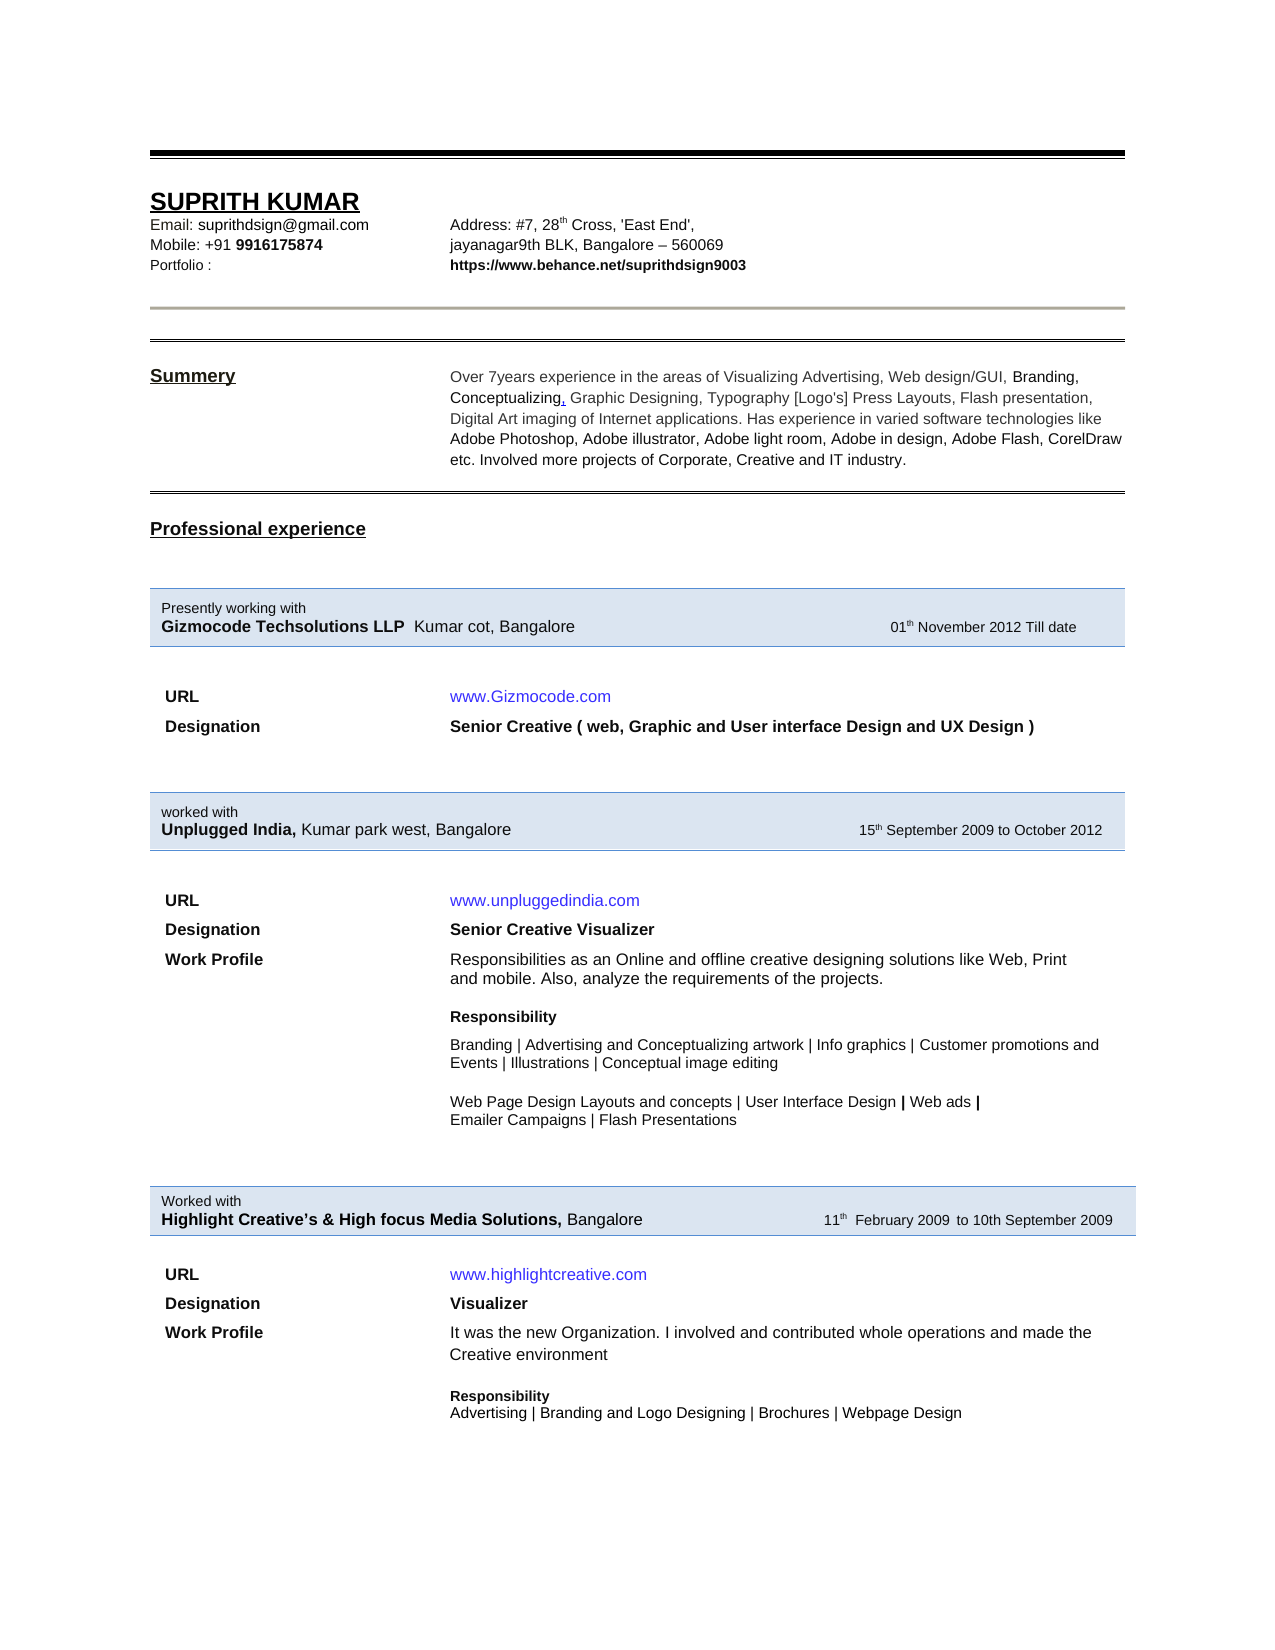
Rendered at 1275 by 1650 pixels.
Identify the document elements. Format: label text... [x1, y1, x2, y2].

table_header Presently working with Gizmocode Techsolutions LLP Kumar cot, Bangalore 01th November 2012 Till date [150, 589, 1125, 646]
text Web Page Design Layouts and concepts | User Interface Design | Web ads | [450, 1093, 1125, 1111]
text and mobile. Also, analyze the requirements of the projects. [375, 969, 1125, 988]
table_header worked with Unplugged India, Kumar park west, Bangalore 15th September 2009 to October 2012 [150, 793, 1125, 849]
text URL www.unpluggedindia.com [165, 891, 1125, 910]
text Designation Senior Creative Visualizer [165, 920, 1125, 939]
text Advertising | Branding and Logo Designing | Brochures | Webpage Design [375, 1404, 1125, 1422]
text Designation Senior Creative ( web, Graphic and User interface Design and UX Design ) [165, 717, 1125, 736]
text SUPRITH KUMAR [150, 159, 1125, 215]
text URL www.highlightcreative.com [165, 1265, 1110, 1284]
text Branding | Advertising and Conceptualizing artwork | Info graphics | Customer promotions and Events | Illustrations | Conceptual image editing [450, 1036, 1125, 1072]
text Professional experience [150, 518, 1125, 539]
text Responsibility [375, 1007, 1125, 1025]
text Email: suprithdsign@gmail.com Address: #7, 28th Cross, 'East End', [150, 215, 1125, 233]
text Portfolio : https://www.behance.net/suprithdsign9003 [150, 257, 1125, 273]
text URL www.Gizmocode.com [165, 687, 1125, 706]
text Summery Over 7years experience in the areas of Visualizing Advertising, Web design/GUI, Branding, Conceptualizing, Graphic Designing, Typography [Logo's] Press Layouts, Flash presentation, Digital Art imaging of Internet applications. Has experience in varied software technologies like Adobe Photoshop, Adobe illustrator, Adobe light room, Adobe in design, Adobe Flash, CorelDraw etc. Involved more projects of Corporate, Creative and IT industry. [150, 359, 1125, 469]
text Work Profile Responsibilities as an Online and offline creative designing solutions like Web, Print [165, 950, 1125, 969]
text Designation Visualizer [165, 1294, 1110, 1313]
text Emailer Campaigns | Flash Presentations [450, 1111, 1125, 1129]
text Mobile: +91 9916175874 jayanagar9th BLK, Bangalore – 560069 [150, 236, 1125, 254]
text Responsibility [375, 1387, 1125, 1404]
table_header Worked with Highlight Creative’s & High focus Media Solutions, Bangalore 11th February 2009 to 10th September 2009 [150, 1187, 1136, 1235]
text Work Profile It was the new Organization. I involved and contributed whole operations and made the Creative environment [165, 1322, 1110, 1363]
